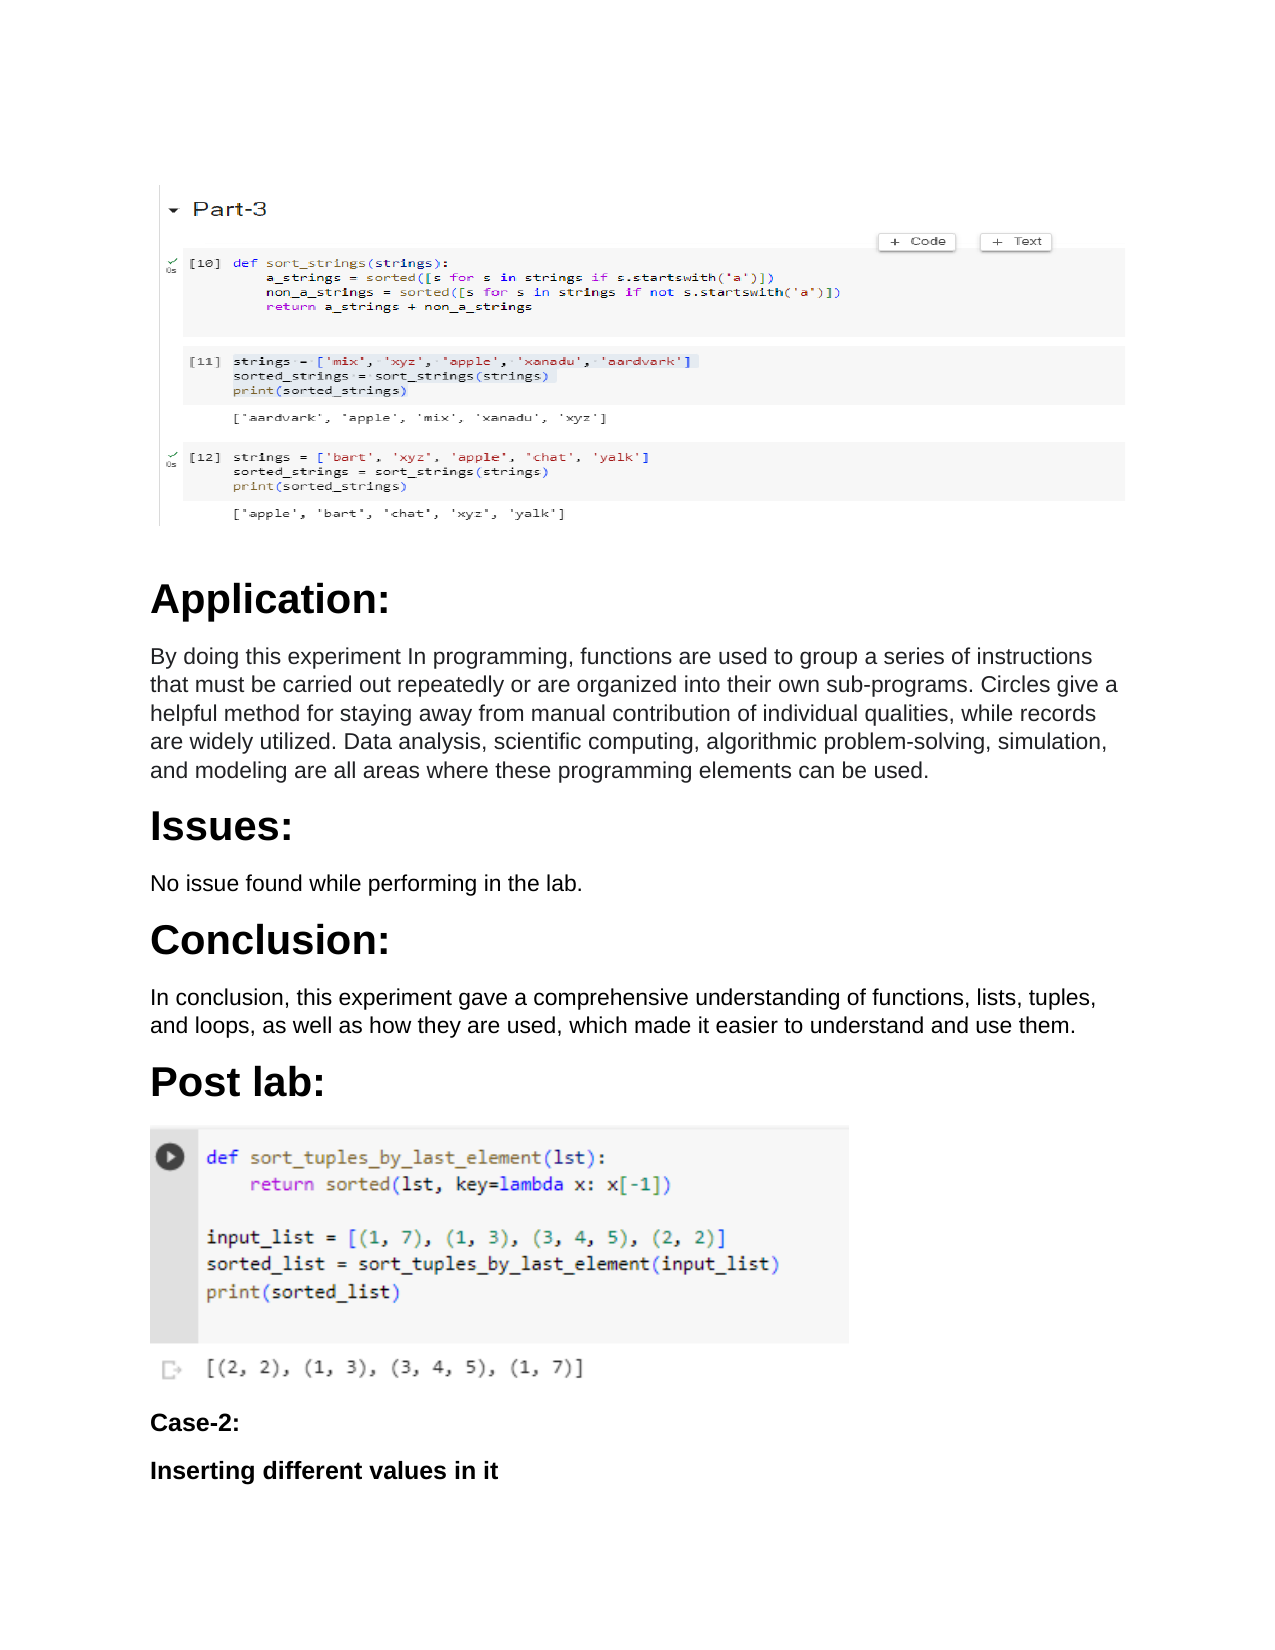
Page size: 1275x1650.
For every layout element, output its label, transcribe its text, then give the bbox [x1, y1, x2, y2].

text By doing this experiment In programming, functions are used to group a series of instructions that must be carried out repeatedly or are organized into their own sub-programs. Circles give a helpful method for staying away from manual contribution of individual qualities, while records are widely utilized. Data analysis, scientific computing, algorithmic problem-solving, simulation, and modeling are all areas where these programming elements can be used. [150, 643, 1125, 783]
picture [150, 1125, 849, 1389]
text No issue found while performing in the lab. [150, 870, 1125, 896]
text Application: [150, 574, 1125, 622]
text Post lab: [150, 1057, 1125, 1105]
text Conclusion: [150, 915, 1125, 963]
picture [150, 185, 1125, 526]
text Case-2: [150, 1408, 1125, 1437]
text Inserting different values in it [150, 1456, 1125, 1484]
text In conclusion, this experiment gave a comprehensive understanding of functions, lists, tuples, and loops, as well as how they are used, which made it easier to understand and use them. [150, 983, 1125, 1038]
text Issues: [150, 802, 1125, 849]
